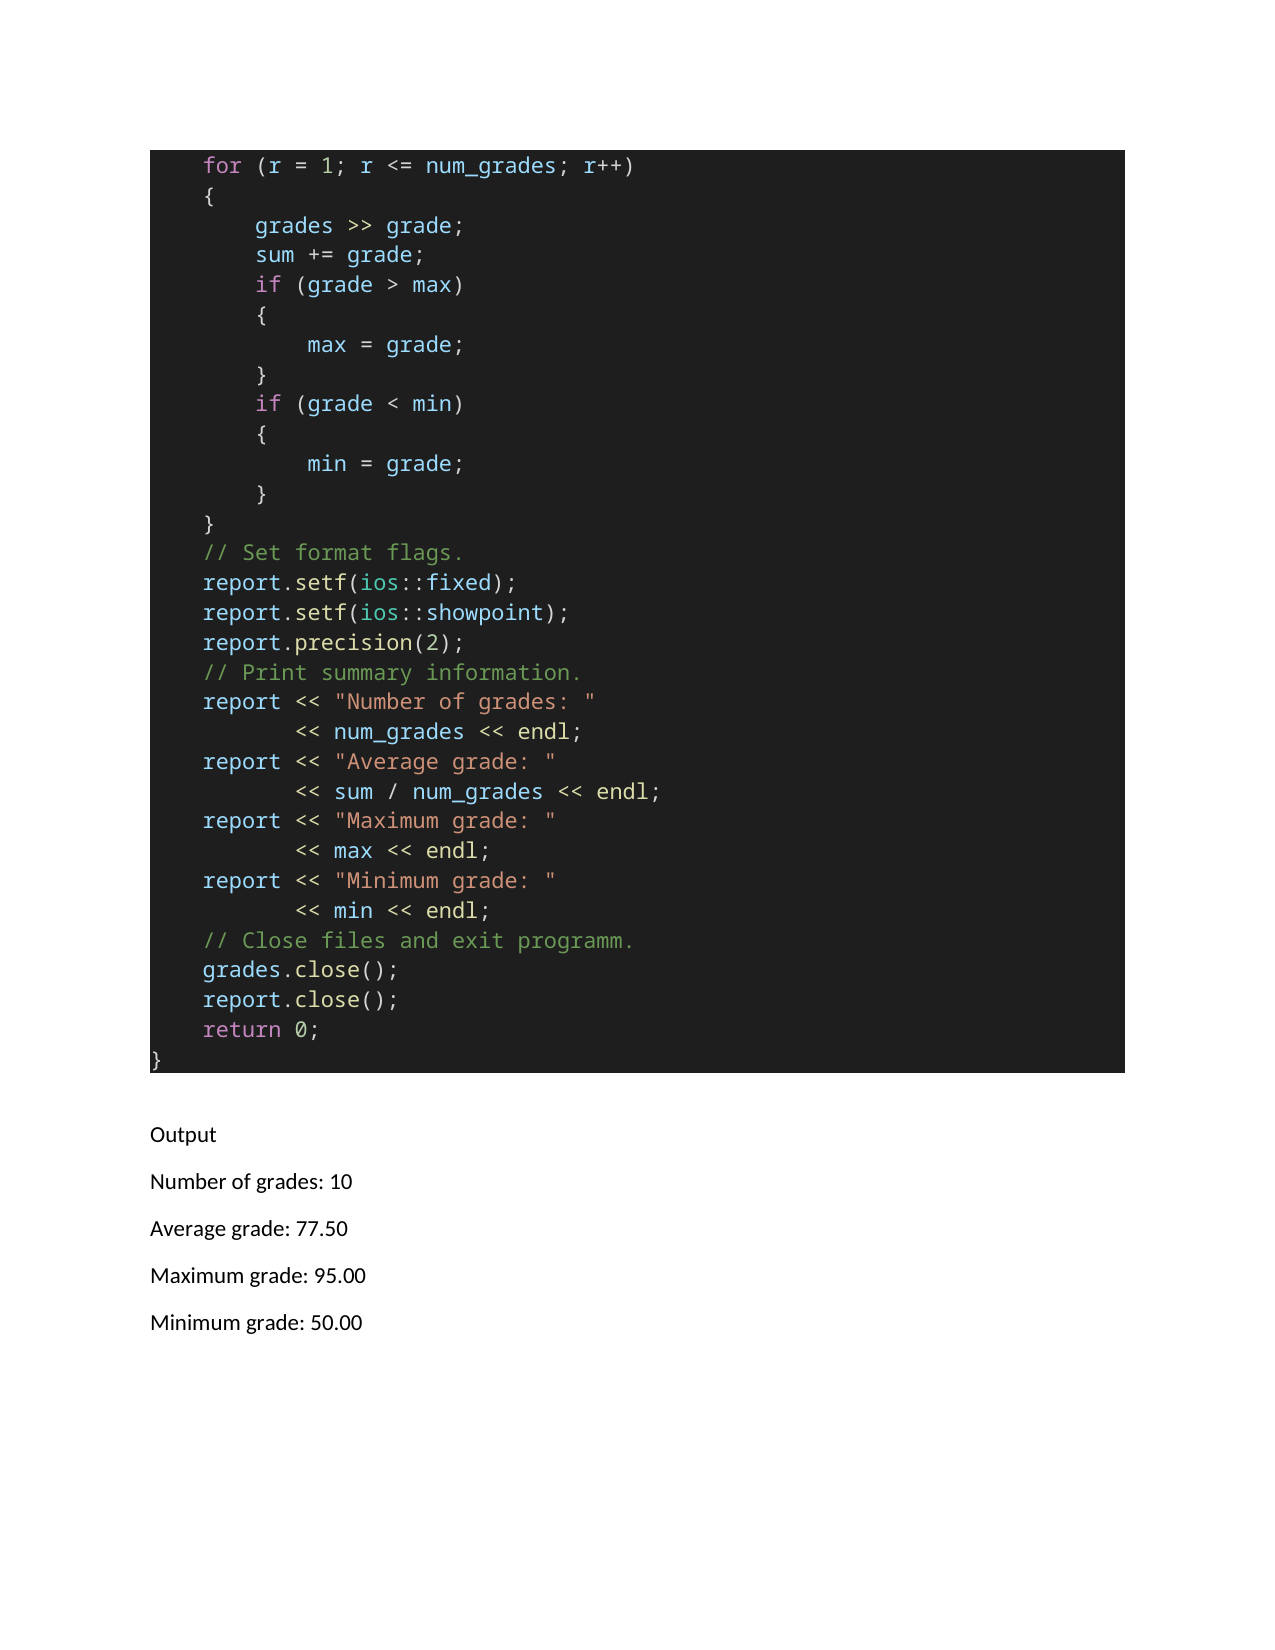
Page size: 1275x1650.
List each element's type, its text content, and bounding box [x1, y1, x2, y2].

text } [150, 358, 1125, 388]
text if (grade > max) [150, 269, 1125, 299]
text Maximum grade: 95.00 [150, 1261, 1125, 1289]
text } [150, 478, 1125, 507]
text { [150, 299, 1125, 329]
text // Print summary information. [150, 656, 1125, 686]
text Average grade: 77.50 [150, 1214, 1125, 1242]
text report << "Minimum grade: " [150, 865, 1125, 895]
text grades >> grade; [150, 209, 1125, 239]
text << sum / num_grades << endl; [150, 776, 1125, 805]
text { [150, 180, 1125, 209]
text report << "Average grade: " [150, 746, 1125, 776]
text Number of grades: 10 [150, 1167, 1125, 1195]
text << num_grades << endl; [150, 716, 1125, 746]
text Minimum grade: 50.00 [150, 1308, 1125, 1336]
text report << "Maximum grade: " [150, 805, 1125, 835]
text Output [150, 1120, 1125, 1148]
text for (r = 1; r <= num_grades; r++) [150, 150, 1125, 180]
text report.precision(2); [150, 627, 1125, 656]
text } [150, 507, 1125, 537]
text } [150, 1044, 1125, 1073]
text max = grade; [150, 329, 1125, 358]
text min = grade; [150, 448, 1125, 478]
text << max << endl; [150, 835, 1125, 865]
text grades.close(); [150, 954, 1125, 984]
text { [150, 418, 1125, 448]
text if (grade < min) [150, 388, 1125, 418]
text report << "Number of grades: " [150, 686, 1125, 716]
text // Close files and exit programm. [150, 924, 1125, 954]
text report.setf(ios::fixed); [150, 567, 1125, 597]
text << min << endl; [150, 895, 1125, 924]
text sum += grade; [150, 239, 1125, 269]
text return 0; [150, 1014, 1125, 1044]
text // Set format flags. [150, 537, 1125, 567]
text report.close(); [150, 984, 1125, 1014]
text report.setf(ios::showpoint); [150, 597, 1125, 627]
